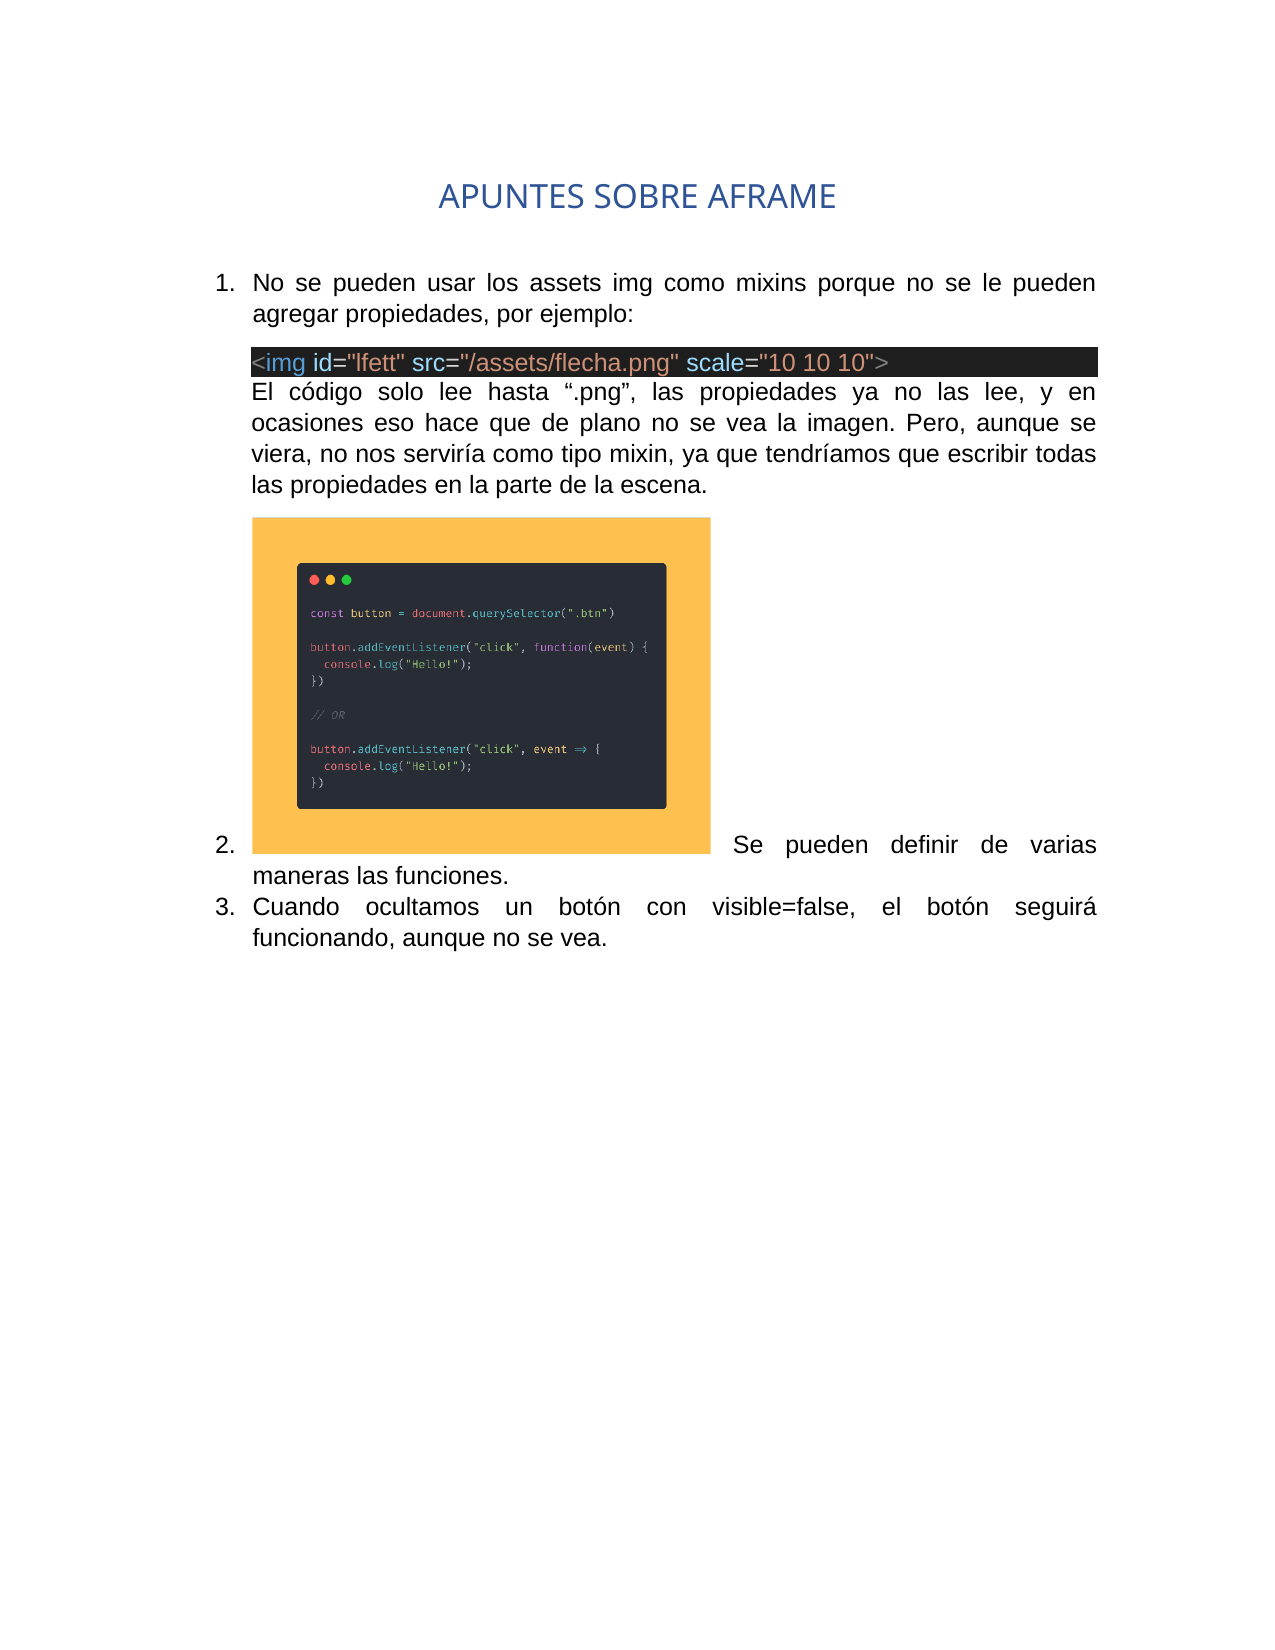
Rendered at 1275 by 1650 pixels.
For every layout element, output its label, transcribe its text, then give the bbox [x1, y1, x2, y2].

list No se pueden usar los assets img como mixins porque no se le pueden agregar propiedades, por ejemplo: [215, 268, 1098, 328]
list Cuando ocultamos un botón con visible=false, el botón seguirá funcionando, aunque no se vea. [215, 892, 1098, 952]
text El código solo lee hasta “.png”, las propiedades ya no las lee, y en ocasiones eso hace que de plano no se vea la imagen. Pero, aunque se viera, no nos serviría como tipo mixin, ya que tendríamos que escribir todas las propiedades en la parte de la escena. [251, 377, 1098, 499]
picture [252, 517, 711, 854]
subtitle APUNTES SOBRE AFRAME [177, 173, 1098, 218]
text <img id="lfett" src="/assets/flecha.png" scale="10 10 10"> [251, 347, 1098, 377]
